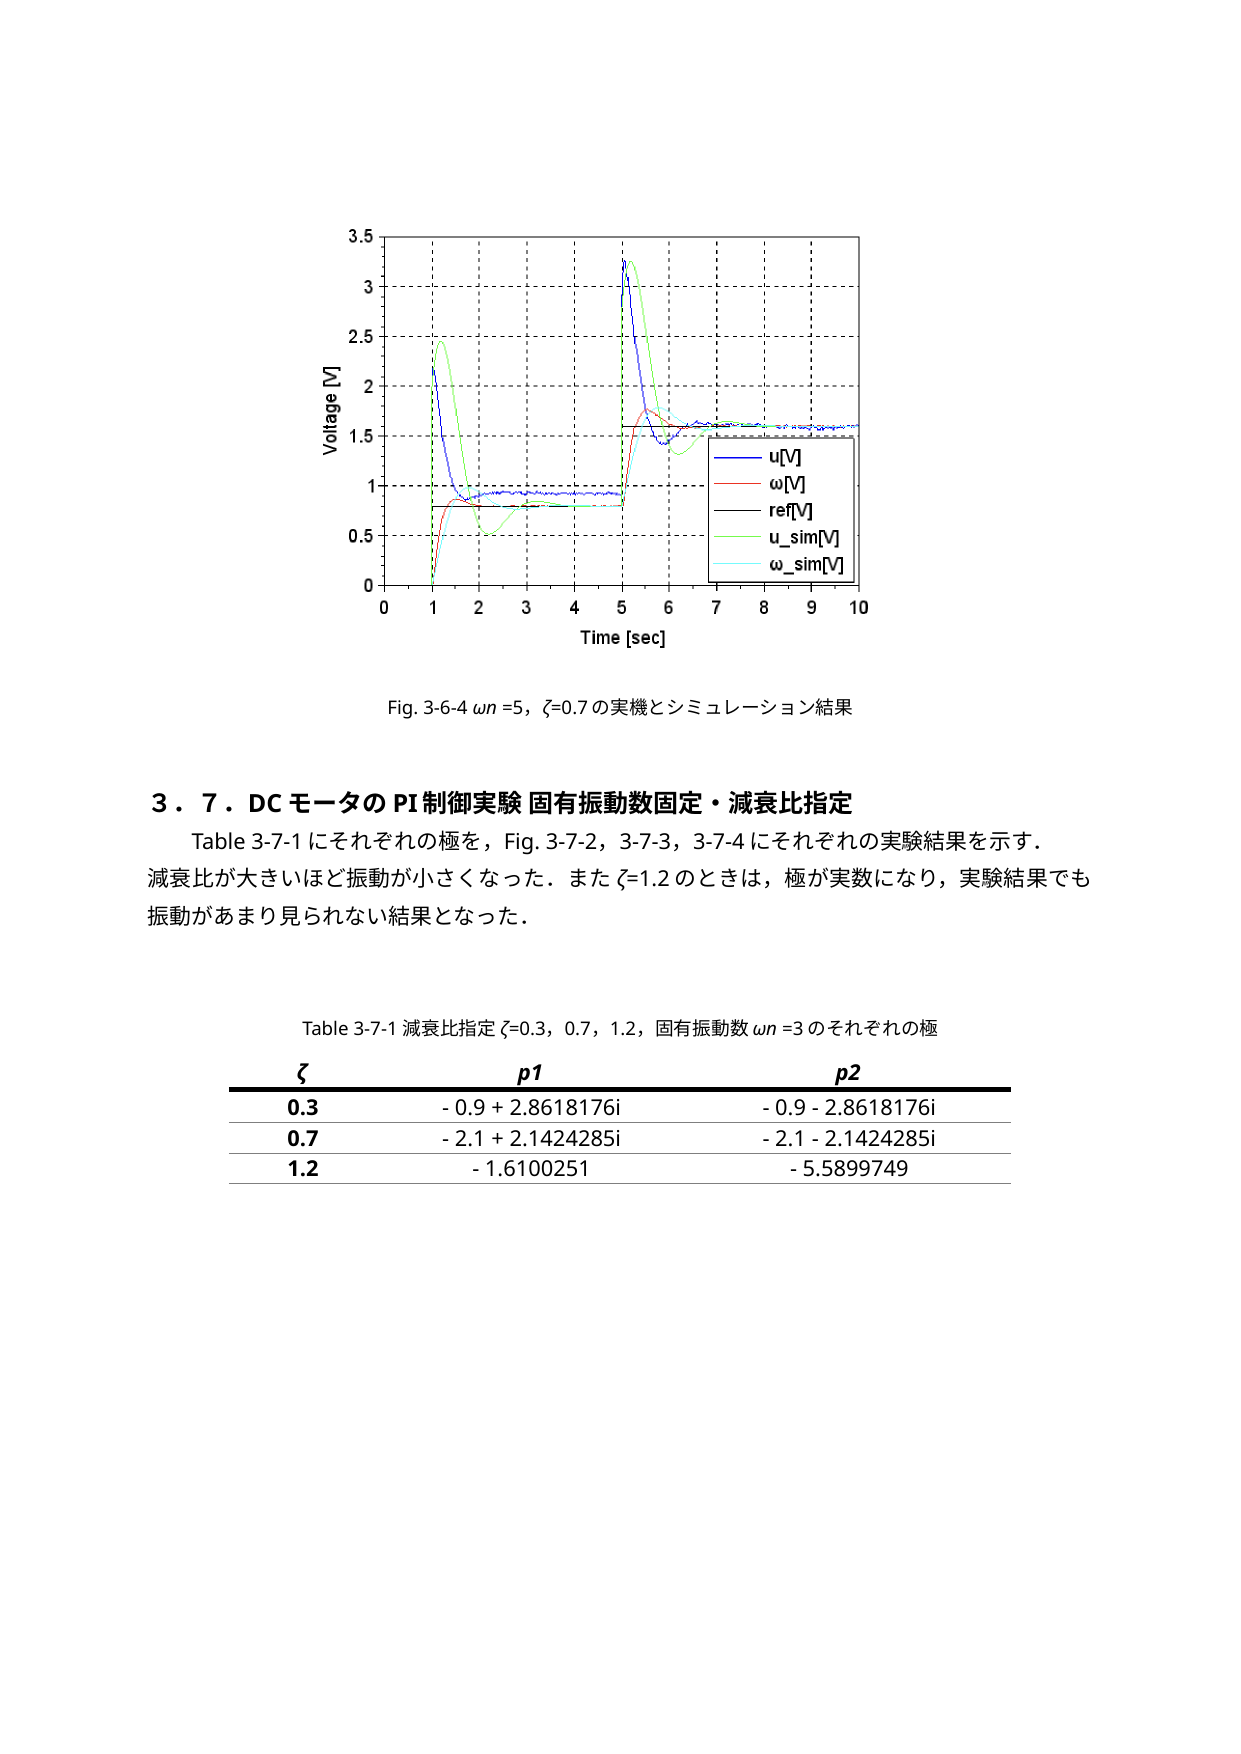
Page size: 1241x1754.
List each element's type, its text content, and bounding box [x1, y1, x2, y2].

table_cell 1.2 [229, 1154, 376, 1183]
table_cell 0.7 [229, 1123, 376, 1152]
text Table 3-7-1にそれぞれの極を，Fig. 3-7-2，3-7-3，3-7-4にそれぞれの実験結果を示す． [148, 821, 1092, 858]
table_header p2 [687, 1057, 1011, 1087]
table_cell 0.3 [229, 1092, 376, 1122]
text Table 3-7-1 減衰比指定ζ=0.3，0.7，1.2，固有振動数ωn =3のそれぞれの極 [148, 1008, 1092, 1046]
table_cell - 2.1 - 2.1424285i [687, 1123, 1011, 1152]
text ３．７．DCモータのPI制御実験 固有振動数固定・減衰比指定 [148, 783, 1092, 821]
picture [306, 179, 934, 652]
text Fig. 3-6-4 ωn =5，ζ=0.7の実機とシミュレーション結果 [148, 687, 1092, 725]
table_cell - 2.1 + 2.1424285i [376, 1123, 687, 1152]
table_header ζ [229, 1057, 376, 1087]
table_cell - 5.5899749 [687, 1154, 1011, 1183]
text 減衰比が大きいほど振動が小さくなった．またζ=1.2のときは，極が実数になり，実験結果でも振動があまり見られない結果となった． [148, 858, 1092, 933]
table_cell - 0.9 + 2.8618176i [376, 1092, 687, 1122]
table_header p1 [376, 1057, 687, 1087]
table_cell - 0.9 - 2.8618176i [687, 1092, 1011, 1122]
table_cell - 1.6100251 [376, 1154, 687, 1183]
